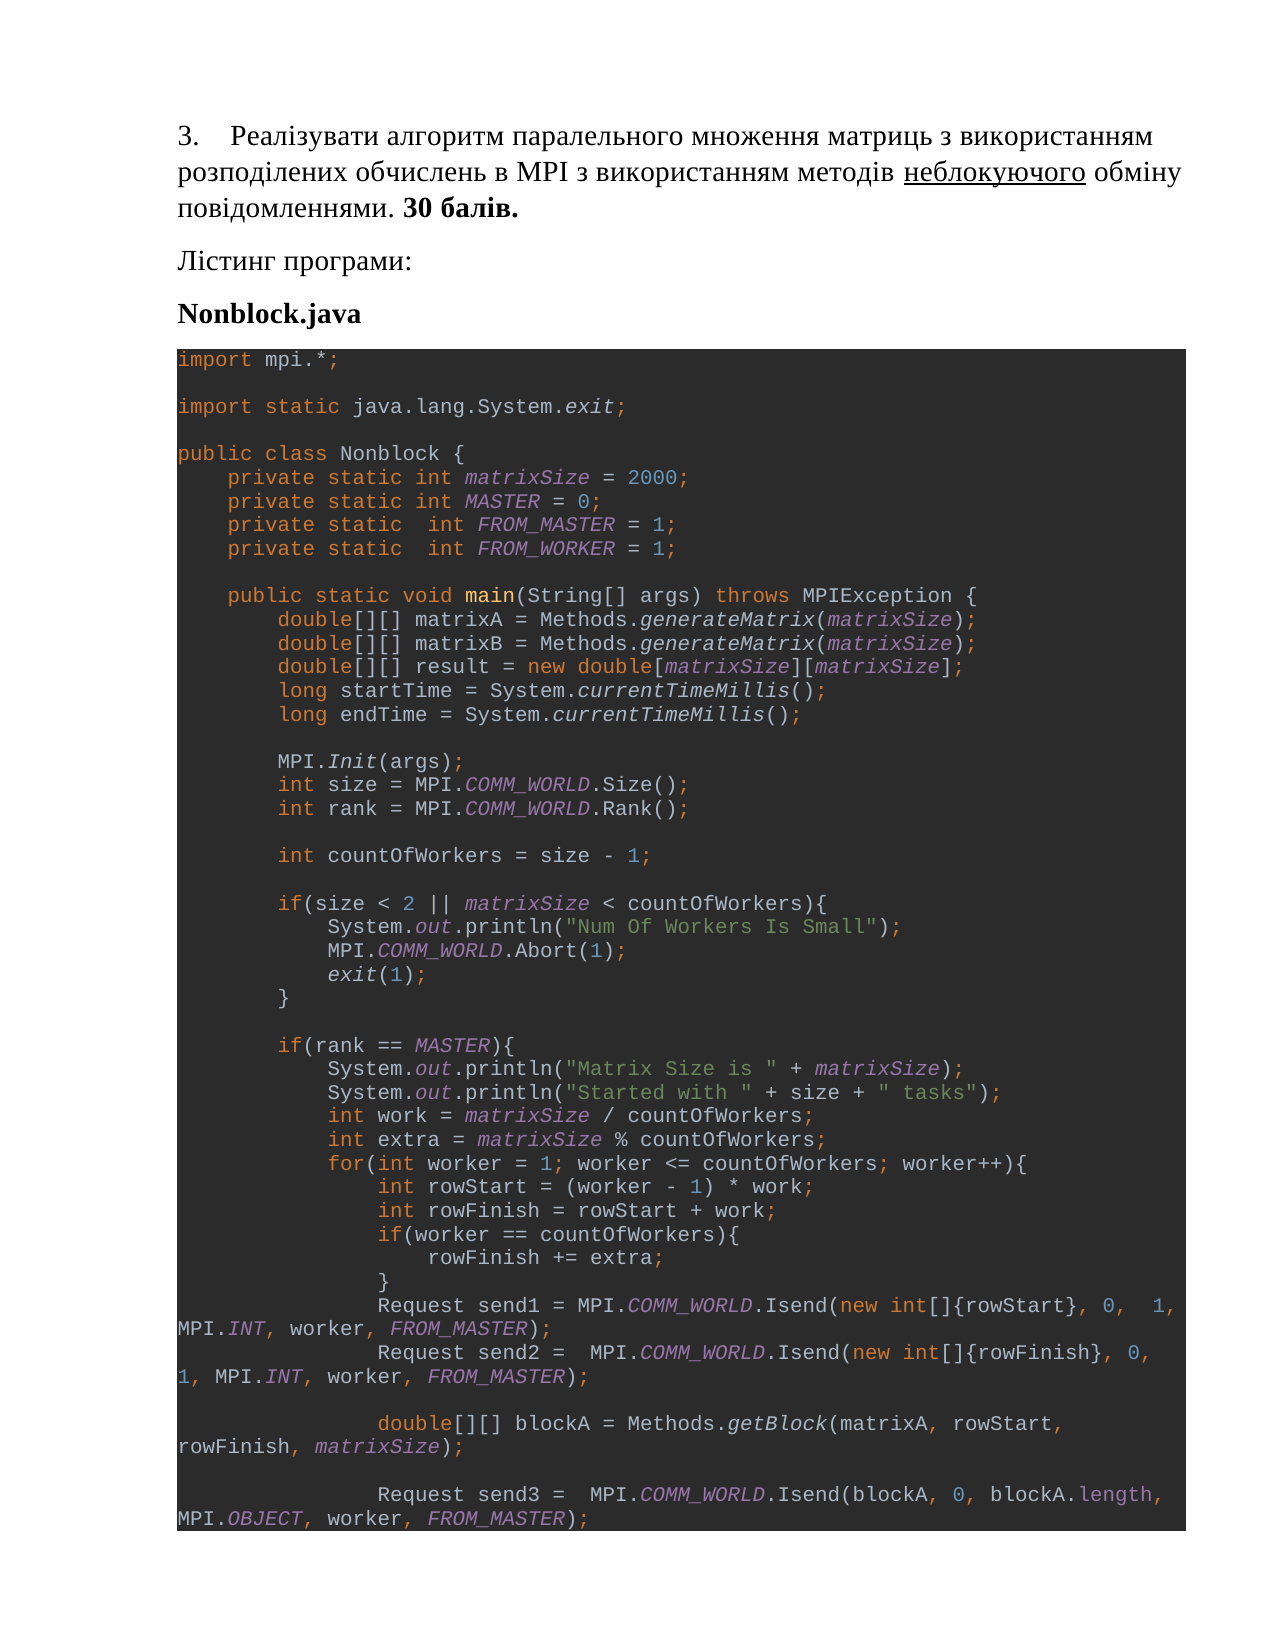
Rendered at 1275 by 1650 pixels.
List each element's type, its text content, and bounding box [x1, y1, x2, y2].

text 3. Реалізувати алгоритм паралельного множення матриць з використанням розподілених обчислень в MPI з використанням методів неблокуючого обміну повідомленнями. 30 балів. [177, 118, 1186, 224]
text Nonblock.java [177, 296, 1186, 329]
text Лістинг програми: [177, 243, 1186, 277]
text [177, 349, 1186, 1531]
